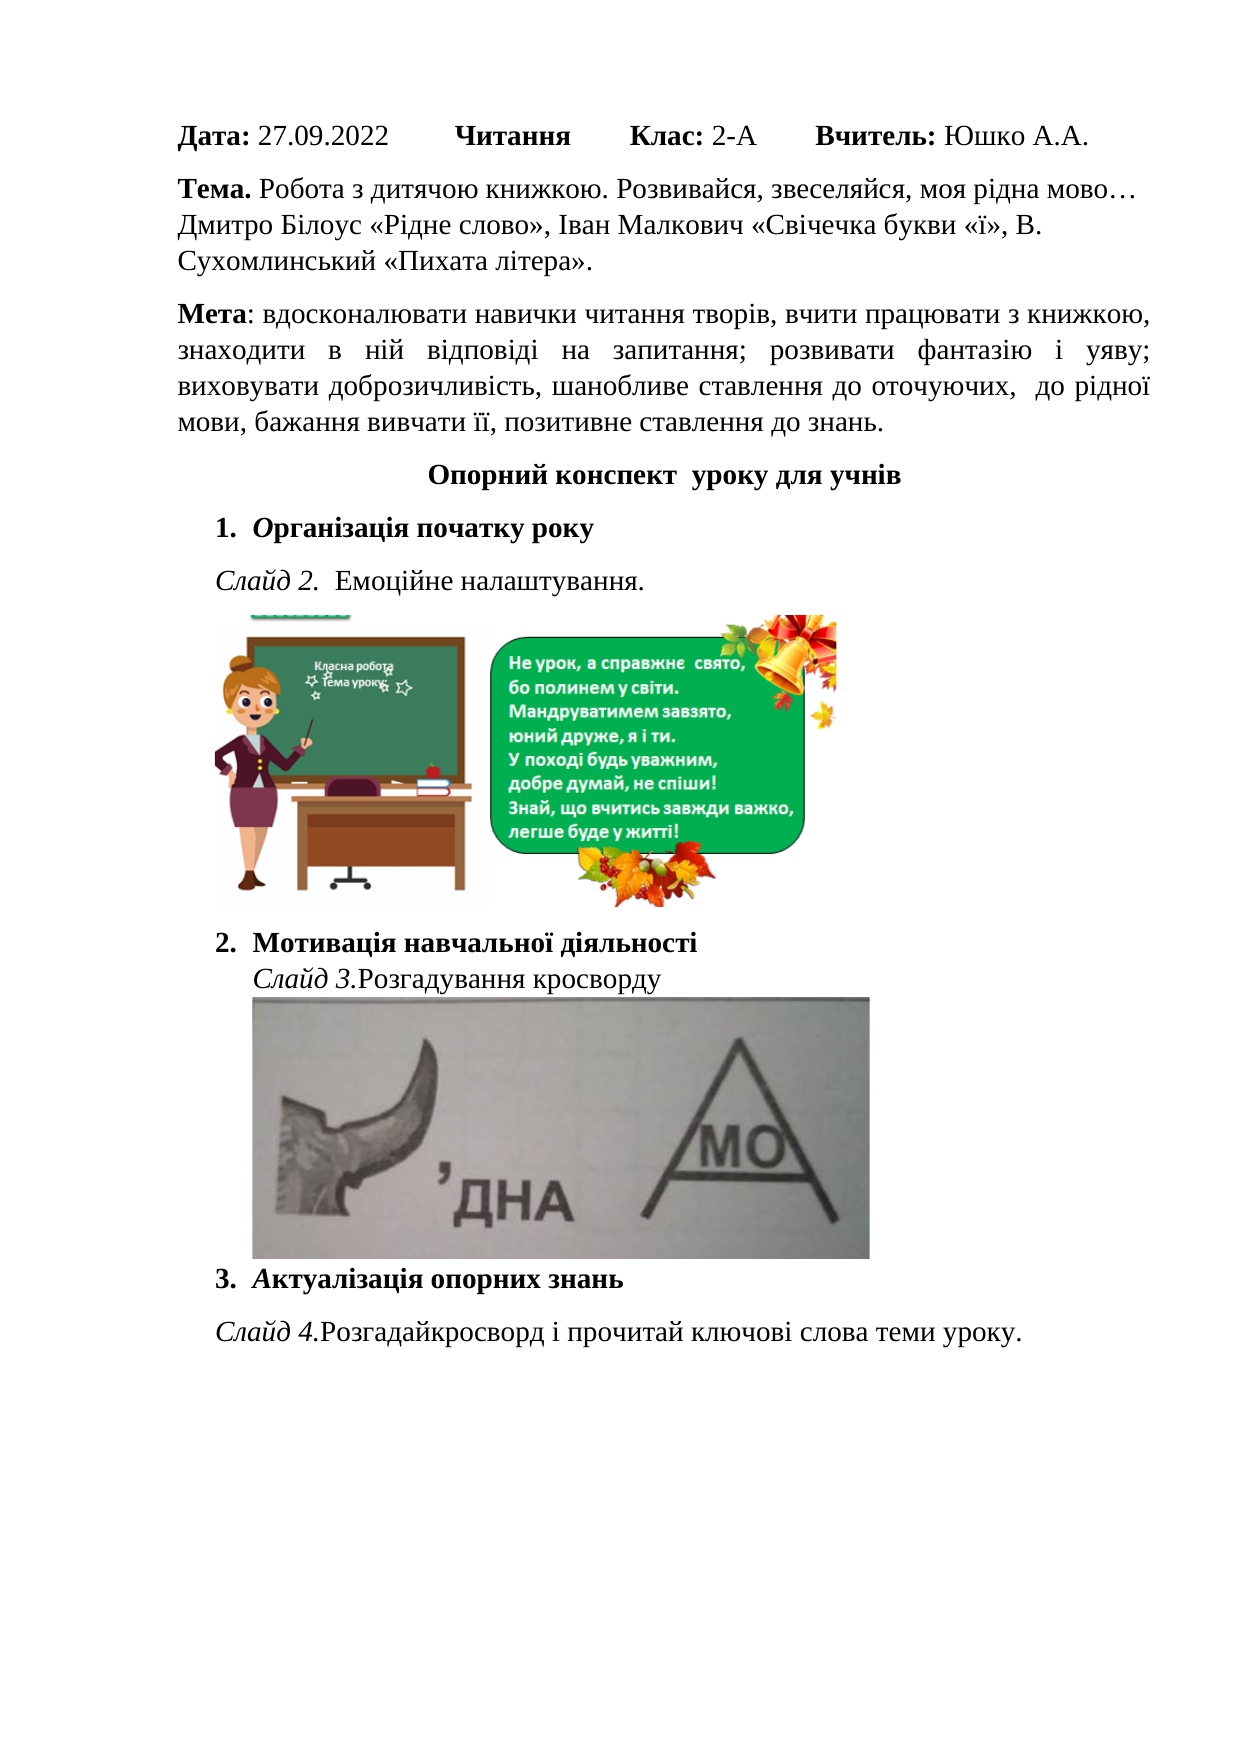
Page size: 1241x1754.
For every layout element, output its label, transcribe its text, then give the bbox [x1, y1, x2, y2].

text Слайд 2. Емоційне налаштування. [177, 563, 1152, 596]
text Дата: 27.09.2022 Читання Клас: 2-А Вчитель: Юшко А.А. [177, 118, 1152, 152]
text Опорний конспект уроку для учнів [177, 457, 1152, 491]
list Мотивація навчальної діяльності [215, 925, 1152, 959]
list Актуалізація опорних знань [215, 1261, 1152, 1295]
text Тема. Робота з дитячою книжкою. Розвивайся, звеселяйся, моя рідна мово… Дмитро Білоус «Рідне слово», Іван Малкович «Свічечка букви «ї», В. Сухомлинський «Пихата літера». [177, 171, 1152, 277]
text Слайд 4.Розгадайкросворд і прочитай ключові слова теми уроку. [215, 1314, 1152, 1347]
list Організація початку року [215, 510, 1152, 544]
list Слайд 3.Розгадування кросворду [252, 961, 1152, 995]
picture [214, 615, 837, 907]
picture [252, 997, 870, 1259]
text Мета: вдосконалювати навички читання творів, вчити працювати з книжкою, знаходити в ній відповіді на запитання; розвивати фантазію і уяву; виховувати доброзичливість, шанобливе ставлення до оточуючих, до рідної мови, бажання вивчати її, позитивне ставлення до знань. [177, 296, 1152, 438]
